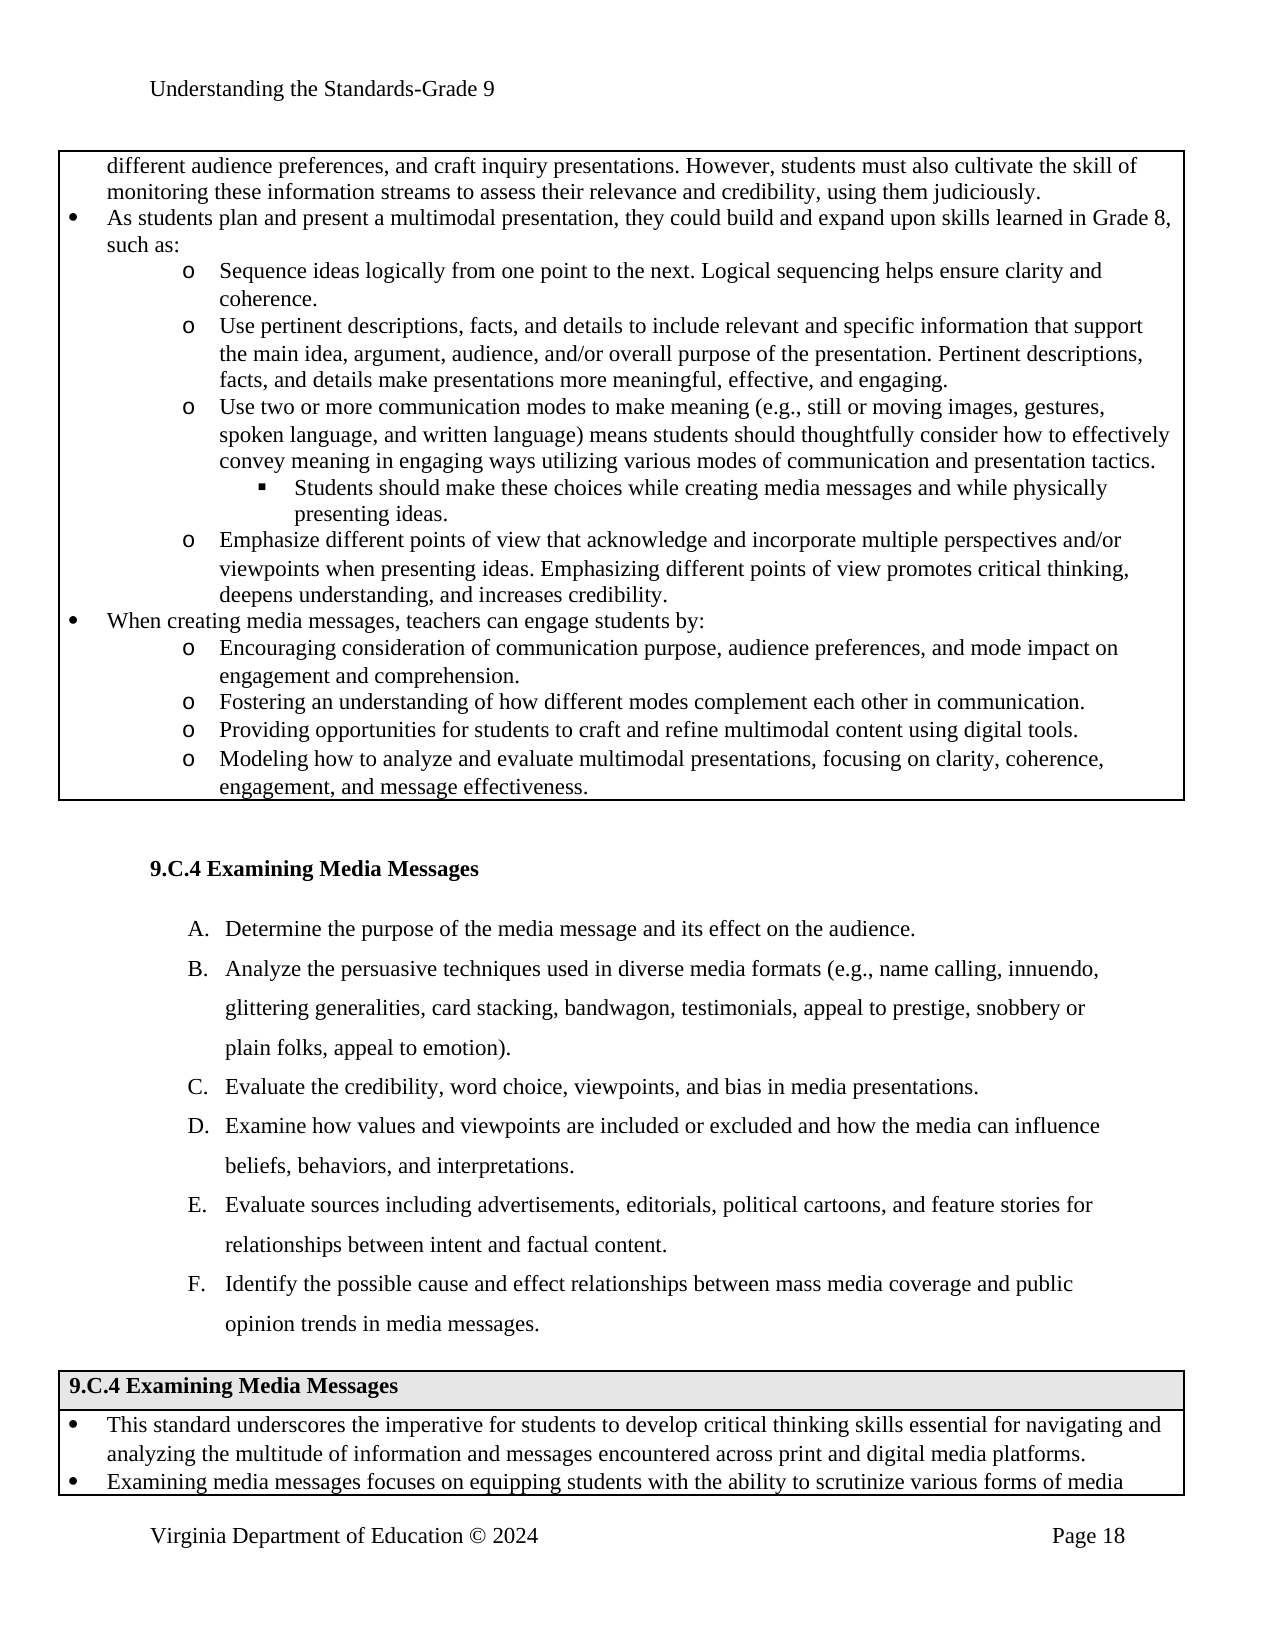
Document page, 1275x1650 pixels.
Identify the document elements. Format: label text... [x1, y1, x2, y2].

table_header 9.C.4 Examining Media Messages [60, 1372, 1183, 1409]
list Analyze the persuasive techniques used in diverse media formats (e.g., name calling, innuendo, glittering generalities, card stacking, bandwagon, testimonials, appeal to prestige, snobbery or plain folks, appeal to emotion). [187, 955, 1125, 1060]
list Identify the possible cause and effect relationships between mass media coverage and public opinion trends in media messages. [187, 1271, 1125, 1336]
list Evaluate sources including advertisements, editorials, political cartoons, and feature stories for relationships between intent and factual content. [187, 1192, 1125, 1257]
subtitle 9.C.4 Examining Media Messages [150, 855, 1125, 881]
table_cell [60, 152, 1183, 799]
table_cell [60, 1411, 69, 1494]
list Examine how values and viewpoints are included or excluded and how the media can influence beliefs, behaviors, and interpretations. [187, 1113, 1125, 1178]
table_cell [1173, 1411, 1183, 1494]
list Evaluate the credibility, word choice, viewpoints, and bias in media presentations. [187, 1073, 1125, 1099]
list Determine the purpose of the media message and its effect on the audience. [187, 915, 1125, 942]
